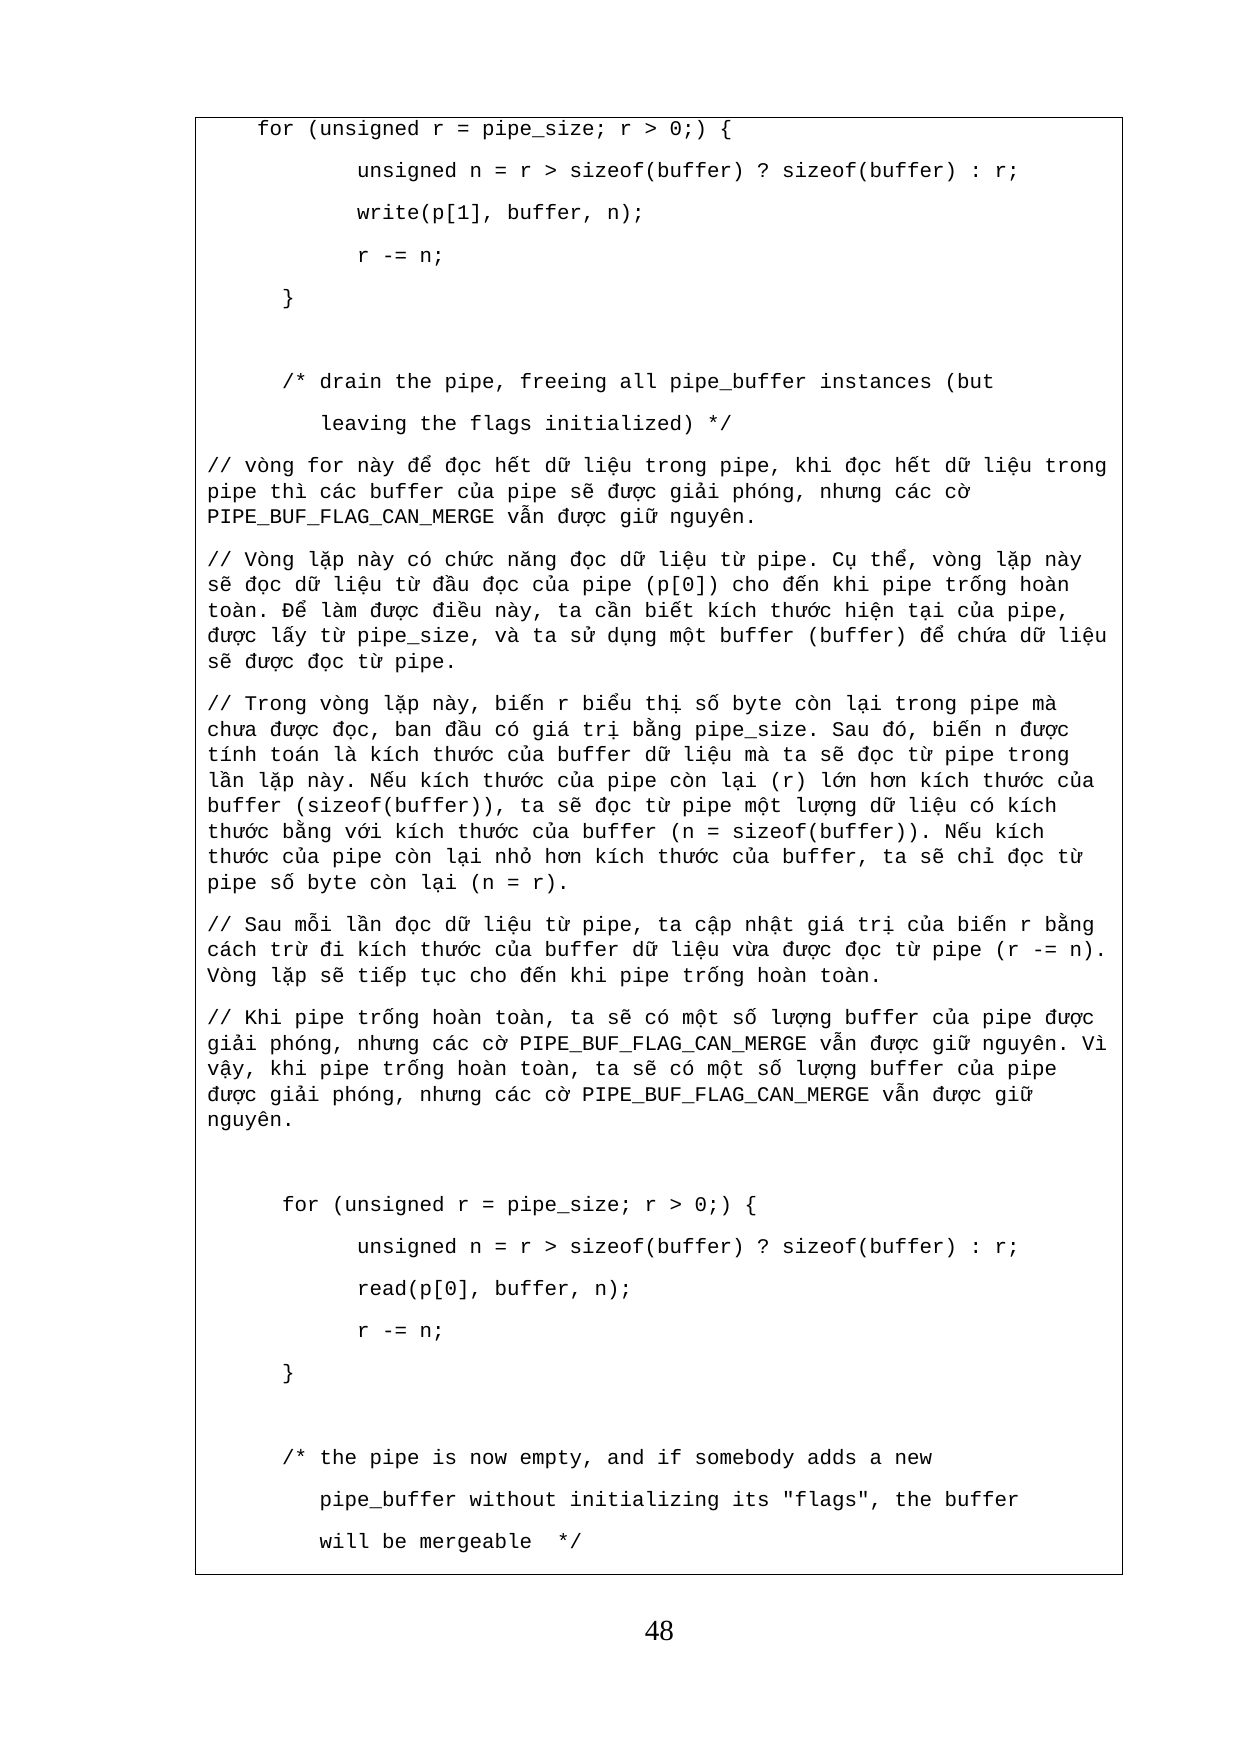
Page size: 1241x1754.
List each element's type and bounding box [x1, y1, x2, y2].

table_header [196, 118, 1122, 1574]
